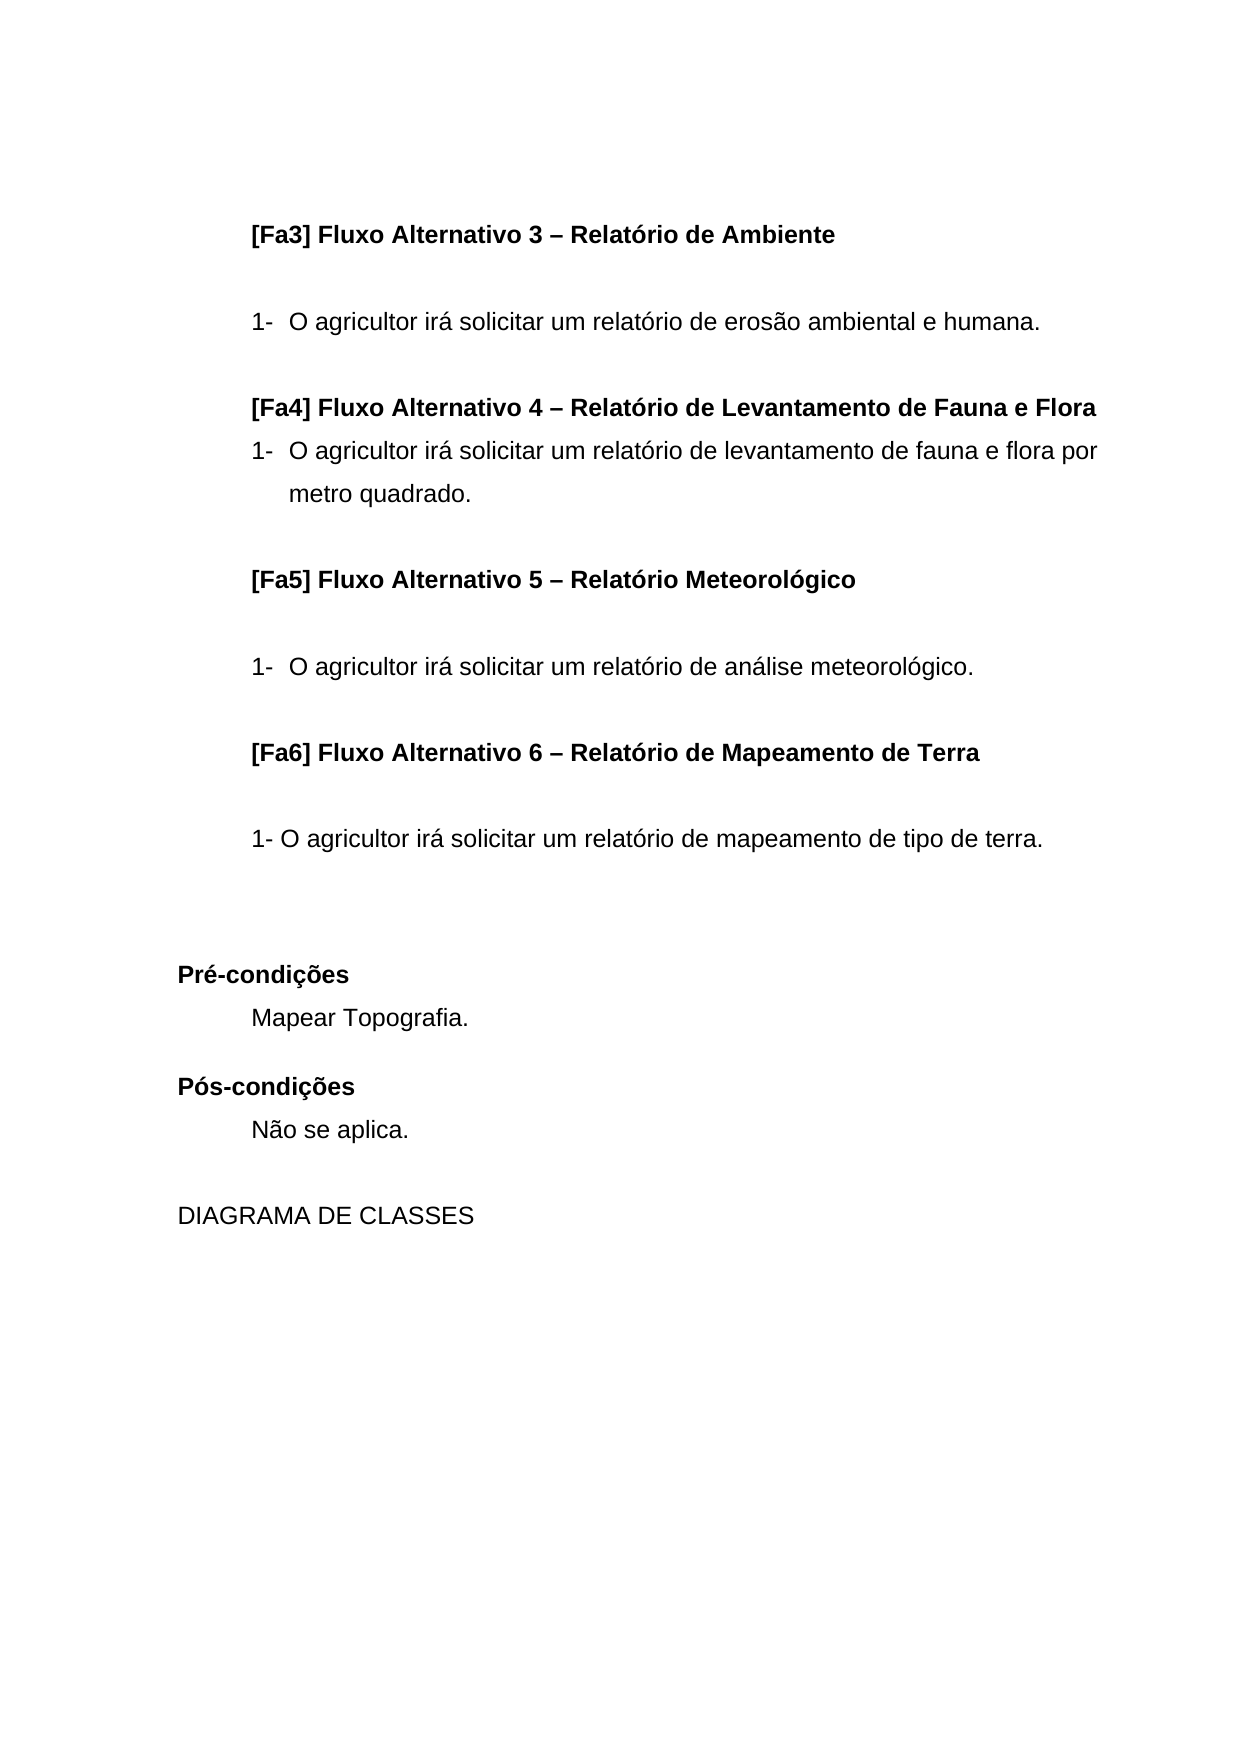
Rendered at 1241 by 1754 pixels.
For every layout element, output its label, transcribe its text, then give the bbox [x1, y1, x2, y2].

text [Fa4] Fluxo Alternativo 4 – Relatório de Levantamento de Fauna e Flora [177, 393, 1122, 422]
list O agricultor irá solicitar um relatório de análise meteorológico. [251, 652, 1122, 680]
text Não se aplica. [177, 1115, 1122, 1143]
text Mapear Topografia. [177, 1003, 1122, 1032]
text DIAGRAMA DE CLASSES [177, 1201, 1122, 1230]
text [Fa3] Fluxo Alternativo 3 – Relatório de Ambiente [177, 220, 1122, 249]
text [Fa6] Fluxo Alternativo 6 – Relatório de Mapeamento de Terra [177, 738, 1122, 767]
list O agricultor irá solicitar um relatório de levantamento de fauna e flora por metro quadrado. [251, 436, 1122, 508]
list O agricultor irá solicitar um relatório de erosão ambiental e humana. [251, 307, 1122, 335]
subtitle Pré-condições [177, 960, 1122, 989]
text 1- O agricultor irá solicitar um relatório de mapeamento de tipo de terra. [177, 824, 1122, 853]
text [Fa5] Fluxo Alternativo 5 – Relatório Meteorológico [177, 565, 1122, 594]
subtitle Pós-condições [177, 1072, 1122, 1100]
